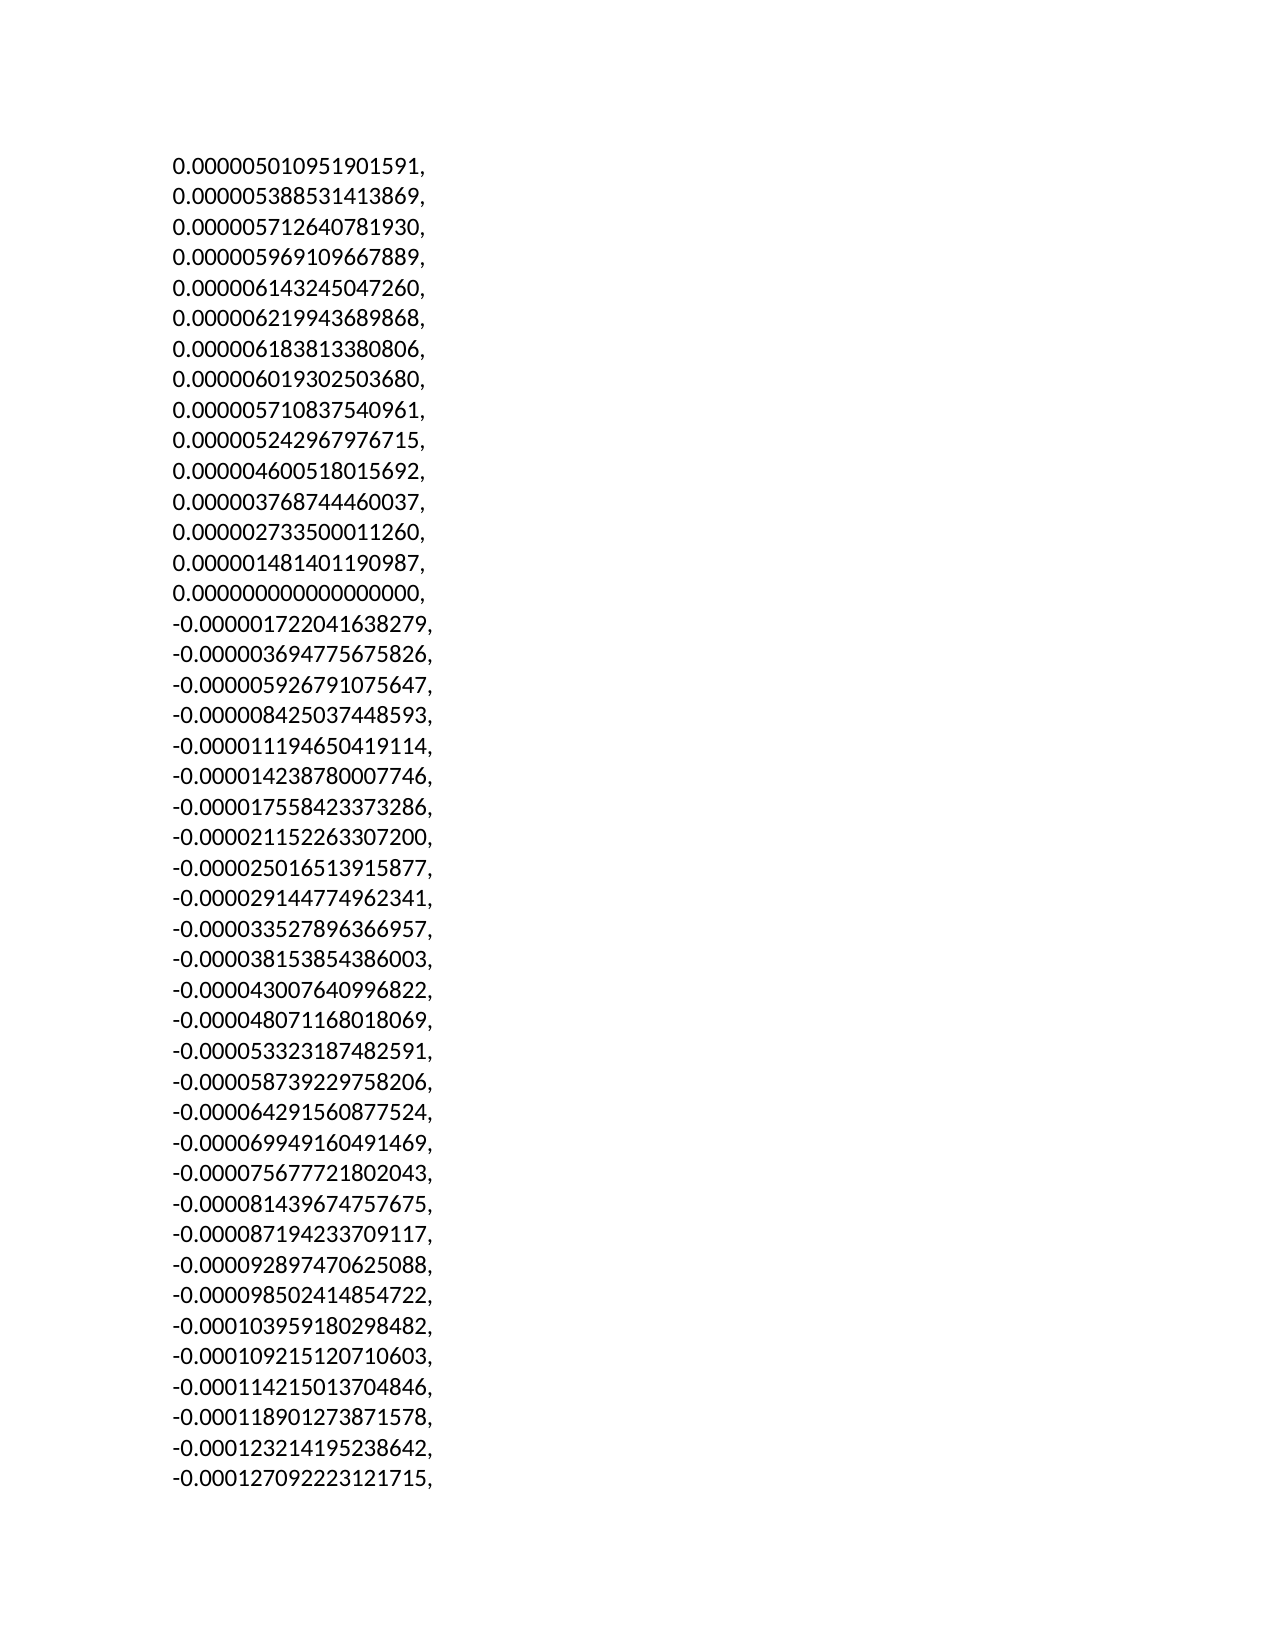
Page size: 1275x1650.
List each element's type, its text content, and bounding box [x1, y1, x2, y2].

text 0.000002733500011260, [150, 516, 1125, 547]
text 0.000003768744460037, [150, 486, 1125, 516]
text -0.000014238780007746, [150, 760, 1125, 791]
text -0.000021152263307200, [150, 821, 1125, 852]
text -0.000081439674757675, [150, 1188, 1125, 1218]
text -0.000033527896366957, [150, 913, 1125, 943]
text -0.000025016513915877, [150, 852, 1125, 882]
text 0.000005710837540961, [150, 394, 1125, 425]
text -0.000048071168018069, [150, 1004, 1125, 1035]
text -0.000109215120710603, [150, 1340, 1125, 1371]
text 0.000005010951901591, [150, 150, 1125, 181]
text -0.000008425037448593, [150, 699, 1125, 730]
text 0.000005712640781930, [150, 211, 1125, 242]
text -0.000092897470625088, [150, 1249, 1125, 1279]
text -0.000118901273871578, [150, 1401, 1125, 1432]
text -0.000038153854386003, [150, 943, 1125, 974]
text 0.000006219943689868, [150, 303, 1125, 333]
text -0.000017558423373286, [150, 791, 1125, 821]
text -0.000005926791075647, [150, 669, 1125, 699]
text -0.000064291560877524, [150, 1096, 1125, 1127]
text -0.000123214195238642, [150, 1432, 1125, 1462]
text -0.000114215013704846, [150, 1371, 1125, 1401]
text -0.000003694775675826, [150, 638, 1125, 669]
text -0.000127092223121715, [150, 1462, 1125, 1493]
text -0.000001722041638279, [150, 608, 1125, 638]
text -0.000011194650419114, [150, 730, 1125, 760]
text 0.000004600518015692, [150, 455, 1125, 486]
text -0.000058739229758206, [150, 1066, 1125, 1096]
text 0.000005242967976715, [150, 425, 1125, 455]
text -0.000053323187482591, [150, 1035, 1125, 1066]
text -0.000069949160491469, [150, 1127, 1125, 1157]
text 0.000005388531413869, [150, 181, 1125, 211]
text -0.000103959180298482, [150, 1310, 1125, 1340]
text -0.000087194233709117, [150, 1218, 1125, 1249]
text -0.000098502414854722, [150, 1279, 1125, 1310]
text 0.000001481401190987, [150, 547, 1125, 577]
text -0.000043007640996822, [150, 974, 1125, 1004]
text 0.000000000000000000, [150, 577, 1125, 608]
text 0.000006183813380806, [150, 333, 1125, 364]
text -0.000029144774962341, [150, 882, 1125, 913]
text -0.000075677721802043, [150, 1157, 1125, 1188]
text 0.000006019302503680, [150, 364, 1125, 394]
text 0.000006143245047260, [150, 272, 1125, 303]
text 0.000005969109667889, [150, 242, 1125, 272]
